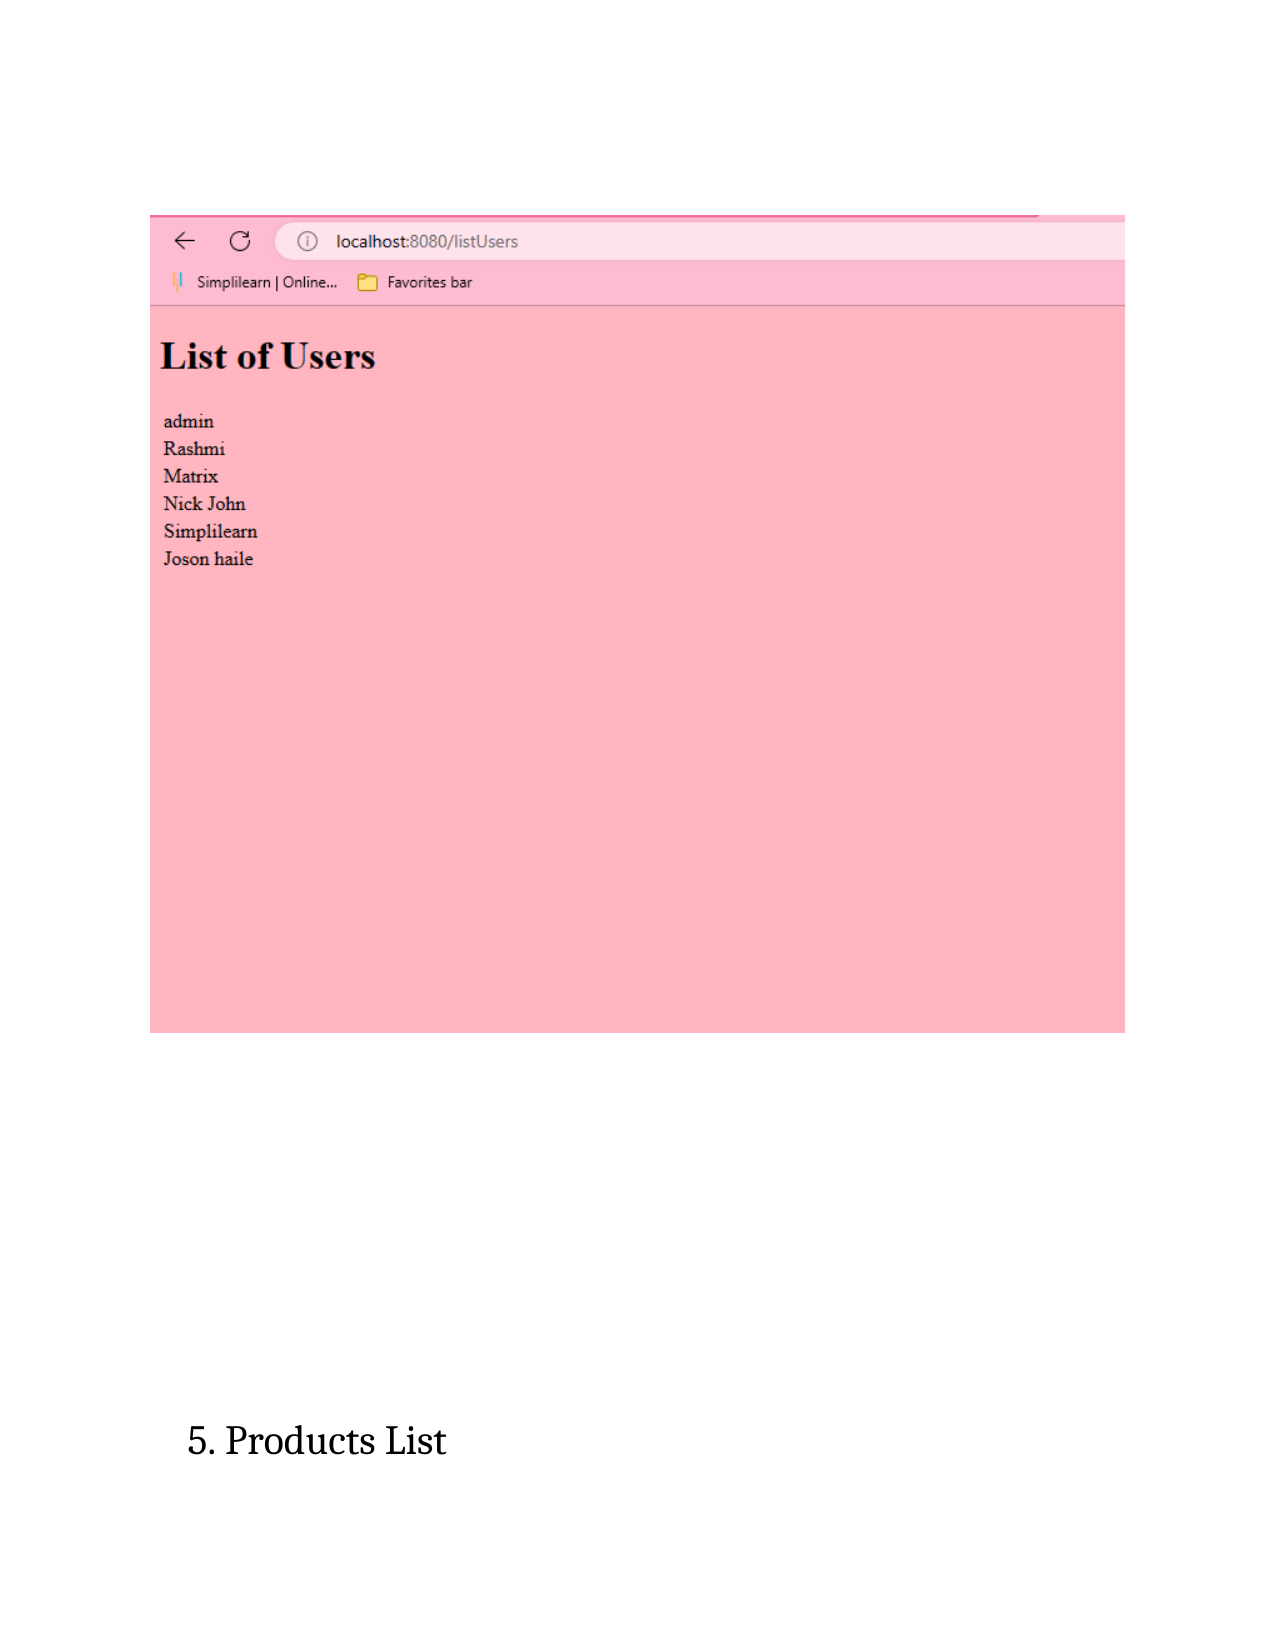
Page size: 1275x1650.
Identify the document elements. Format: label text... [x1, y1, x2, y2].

picture [150, 215, 1125, 1033]
list Products List [187, 1417, 1125, 1464]
